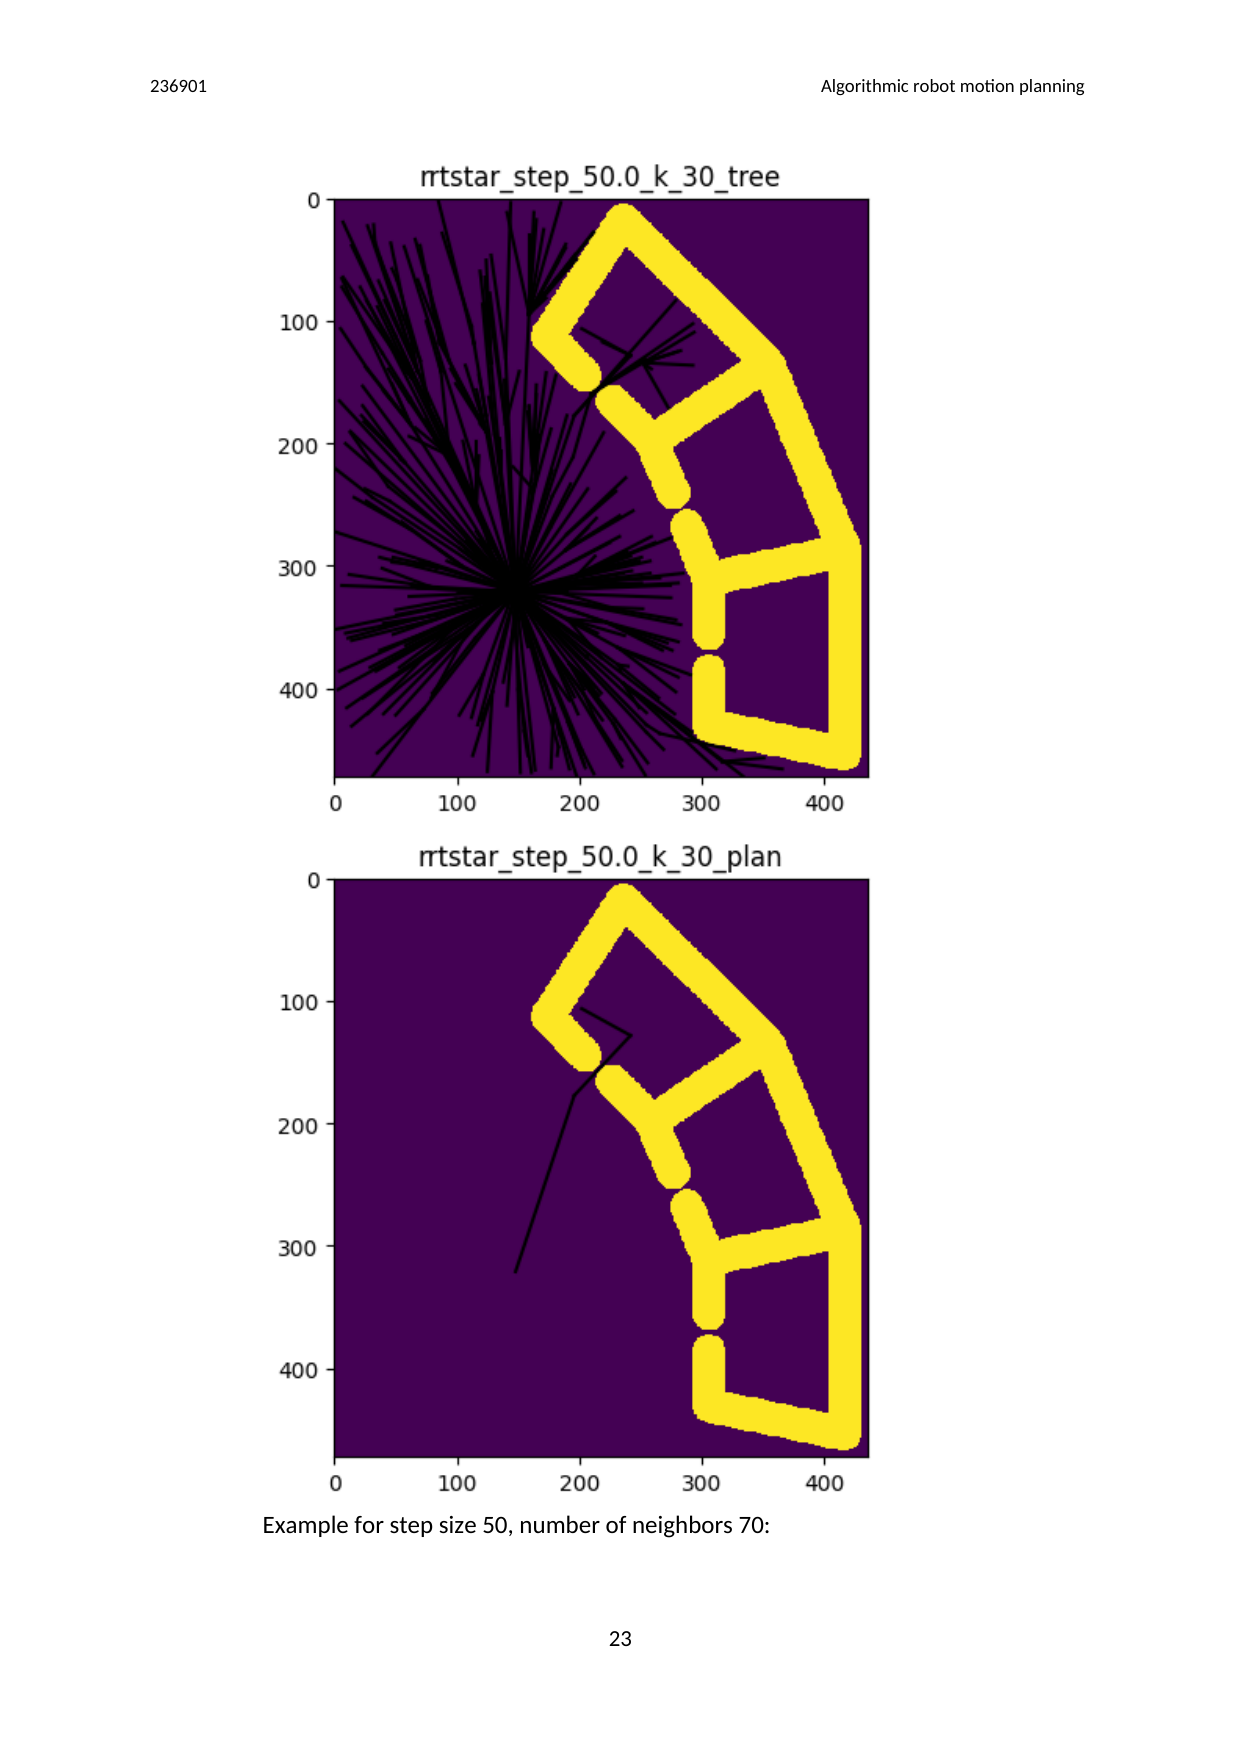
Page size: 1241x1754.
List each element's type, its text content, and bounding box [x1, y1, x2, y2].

text Example for step size 50, number of neighbors 70: [262, 1509, 1090, 1540]
picture [262, 150, 882, 1510]
